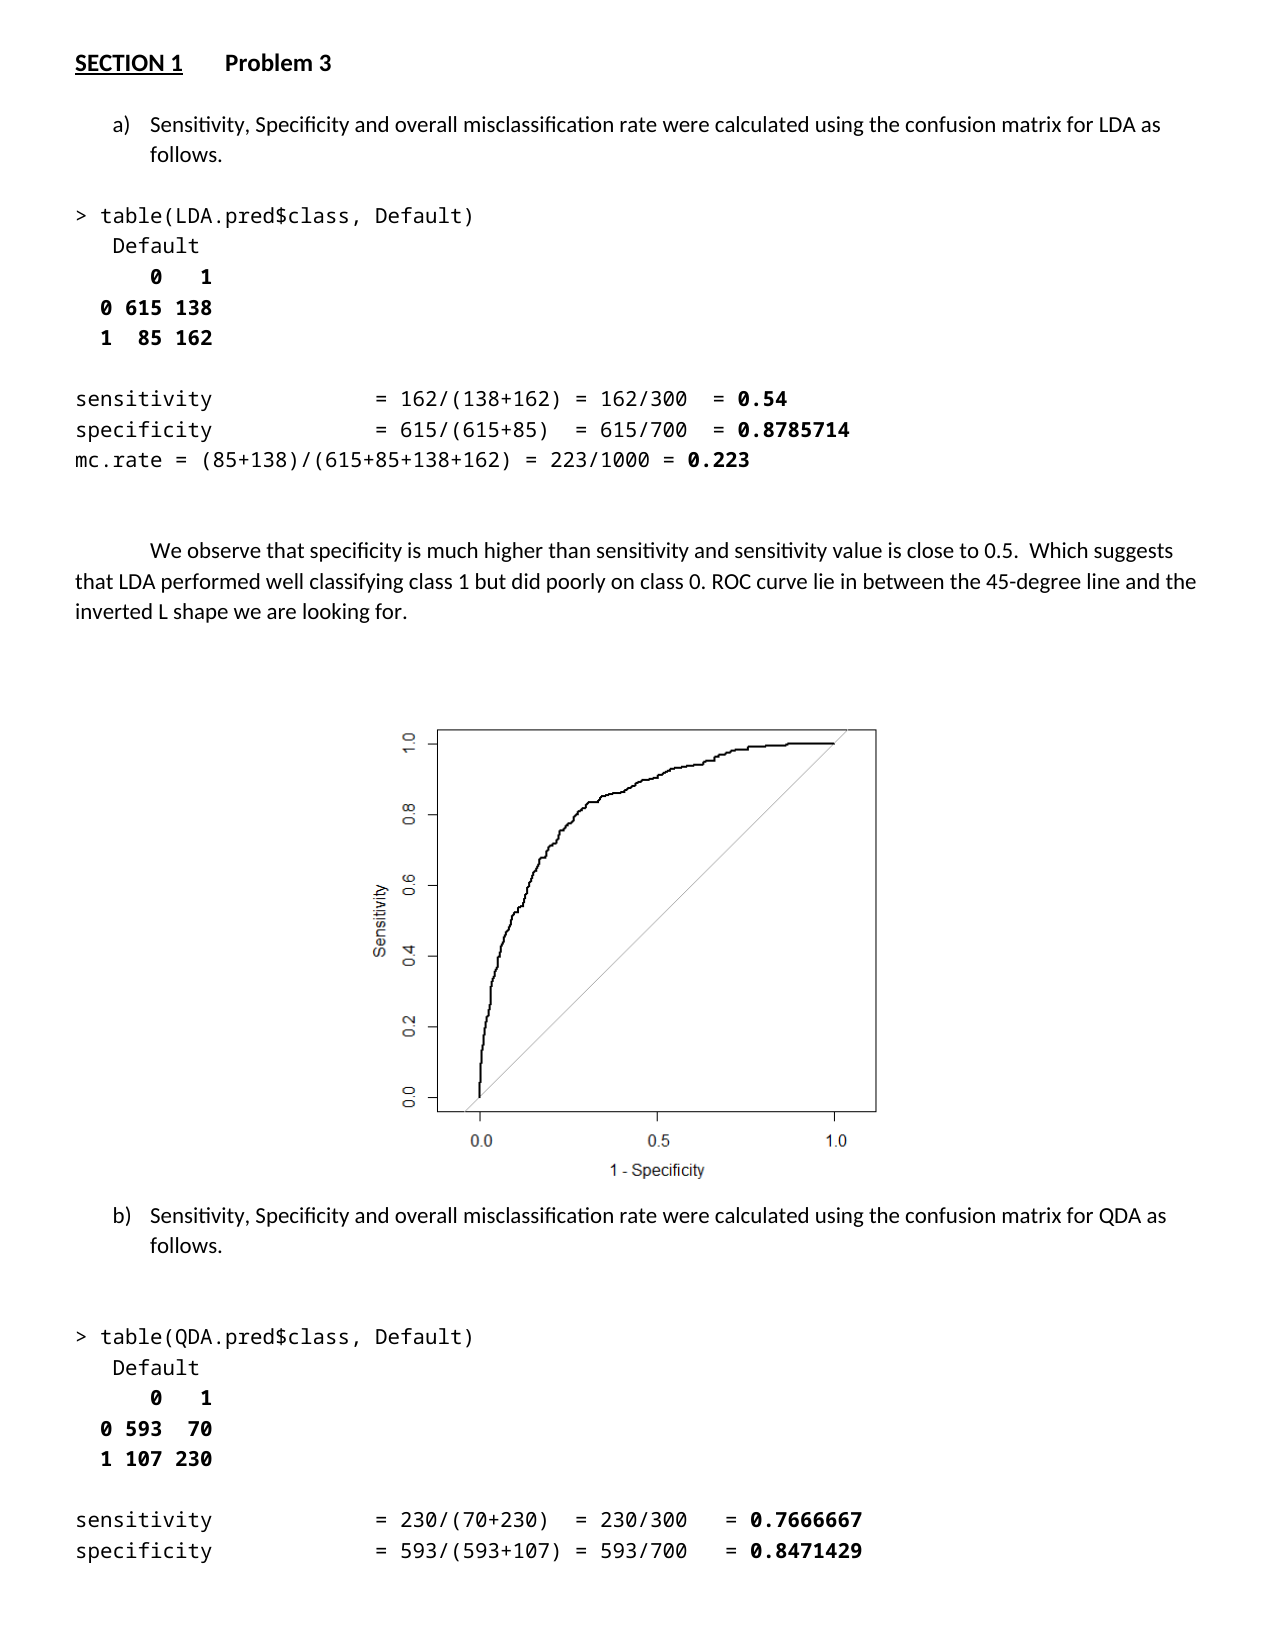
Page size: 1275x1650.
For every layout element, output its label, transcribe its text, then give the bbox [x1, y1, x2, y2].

text Default [75, 1353, 1200, 1381]
text Default [75, 232, 1200, 260]
text SECTION 1 Problem 3 [75, 47, 1200, 77]
text sensitivity = 230/(70+230) = 230/300 = 0.7666667 [75, 1505, 1200, 1534]
text > table(LDA.pred$class, Default) [75, 201, 1200, 229]
text specificity = 615/(615+85) = 615/700 = 0.8785714 [75, 415, 1200, 443]
text mc.rate = (85+138)/(615+85+138+162) = 223/1000 = 0.223 [75, 446, 1200, 474]
list Sensitivity, Specificity and overall misclassification rate were calculated using the confusion matrix for QDA as follows. [112, 1201, 1200, 1259]
text specificity = 593/(593+107) = 593/700 = 0.8471429 [75, 1536, 1200, 1564]
text 0 593 70 [75, 1414, 1200, 1442]
text > table(QDA.pred$class, Default) [75, 1322, 1200, 1351]
list Sensitivity, Specificity and overall misclassification rate were calculated using the confusion matrix for LDA as follows. [112, 110, 1200, 168]
picture [358, 689, 917, 1191]
text 0 1 [75, 262, 1200, 291]
text sensitivity = 162/(138+162) = 162/300 = 0.54 [75, 384, 1200, 413]
text We observe that specificity is much higher than sensitivity and sensitivity value is close to 0.5. Which suggests that LDA performed well classifying class 1 but did poorly on class 0. ROC curve lie in between the 45-degree line and the inverted L shape we are looking for. [75, 537, 1200, 625]
text 0 615 138 [75, 293, 1200, 321]
text 1 85 162 [75, 323, 1200, 352]
text 1 107 230 [75, 1444, 1200, 1473]
text 0 1 [75, 1383, 1200, 1412]
